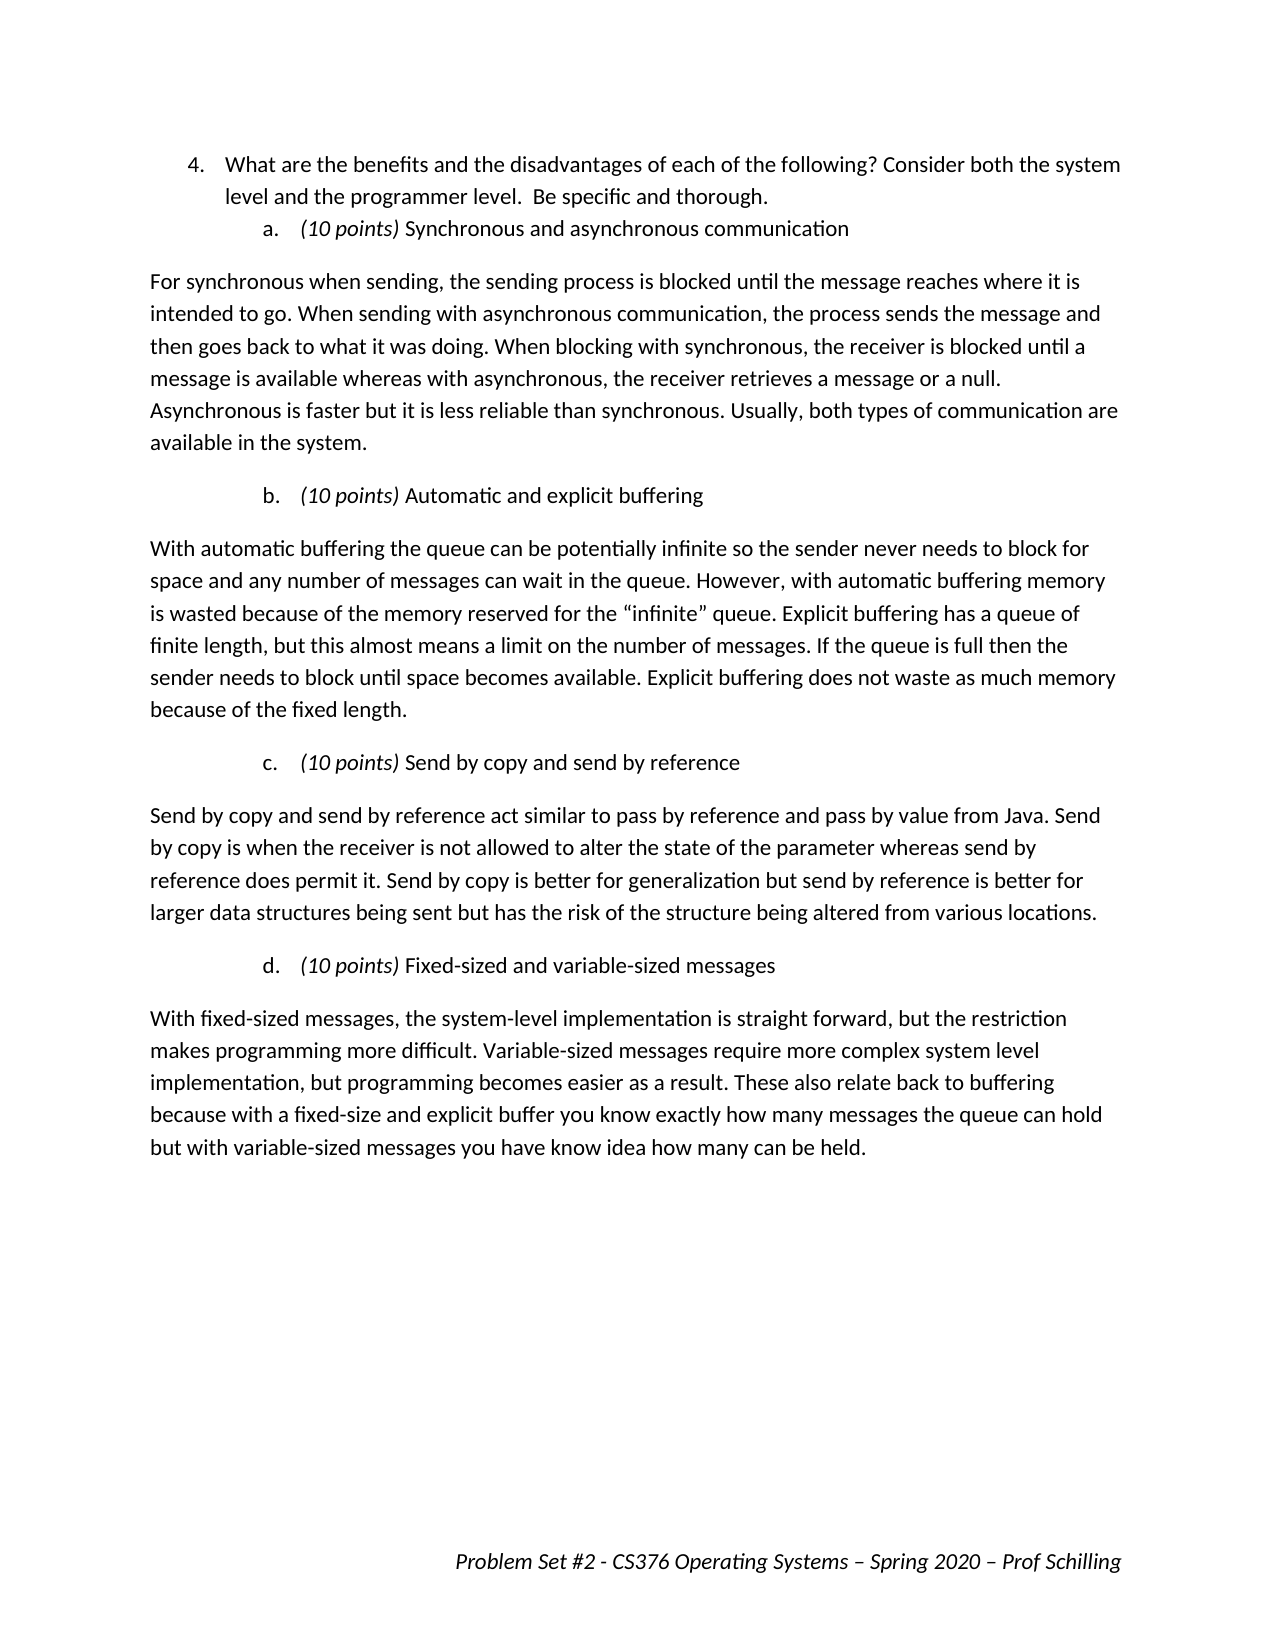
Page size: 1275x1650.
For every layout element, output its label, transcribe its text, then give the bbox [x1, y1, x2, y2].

text With automatic buffering the queue can be potentially infinite so the sender never needs to block for space and any number of messages can wait in the queue. However, with automatic buffering memory is wasted because of the memory reserved for the “infinite” queue. Explicit buffering has a queue of finite length, but this almost means a limit on the number of messages. If the queue is full then the sender needs to block until space becomes available. Explicit buffering does not waste as much memory because of the fixed length. [150, 534, 1125, 723]
list (10 points) Automatic and explicit buffering [262, 481, 1125, 509]
list What are the benefits and the disadvantages of each of the following? Consider both the system level and the programmer level. Be specific and thorough. [187, 150, 1125, 210]
text With fixed-sized messages, the system-level implementation is straight forward, but the restriction makes programming more difficult. Variable-sized messages require more complex system level implementation, but programming becomes easier as a result. These also relate back to buffering because with a fixed-size and explicit buffer you know exactly how many messages the queue can hold but with variable-sized messages you have know idea how many can be held. [150, 1004, 1125, 1161]
text Send by copy and send by reference act similar to pass by reference and pass by value from Java. Send by copy is when the receiver is not allowed to alter the state of the parameter whereas send by reference does permit it. Send by copy is better for generalization but send by reference is better for larger data structures being sent but has the risk of the structure being altered from various locations. [150, 801, 1125, 926]
text For synchronous when sending, the sending process is blocked until the message reaches where it is intended to go. When sending with asynchronous communication, the process sends the message and then goes back to what it was doing. When blocking with synchronous, the receiver is blocked until a message is available whereas with asynchronous, the receiver retrieves a message or a null. Asynchronous is faster but it is less reliable than synchronous. Usually, both types of communication are available in the system. [150, 267, 1125, 456]
list (10 points) Send by copy and send by reference [262, 748, 1125, 776]
list (10 points) Fixed-sized and variable-sized messages [262, 951, 1125, 979]
list (10 points) Synchronous and asynchronous communication [262, 214, 1125, 242]
